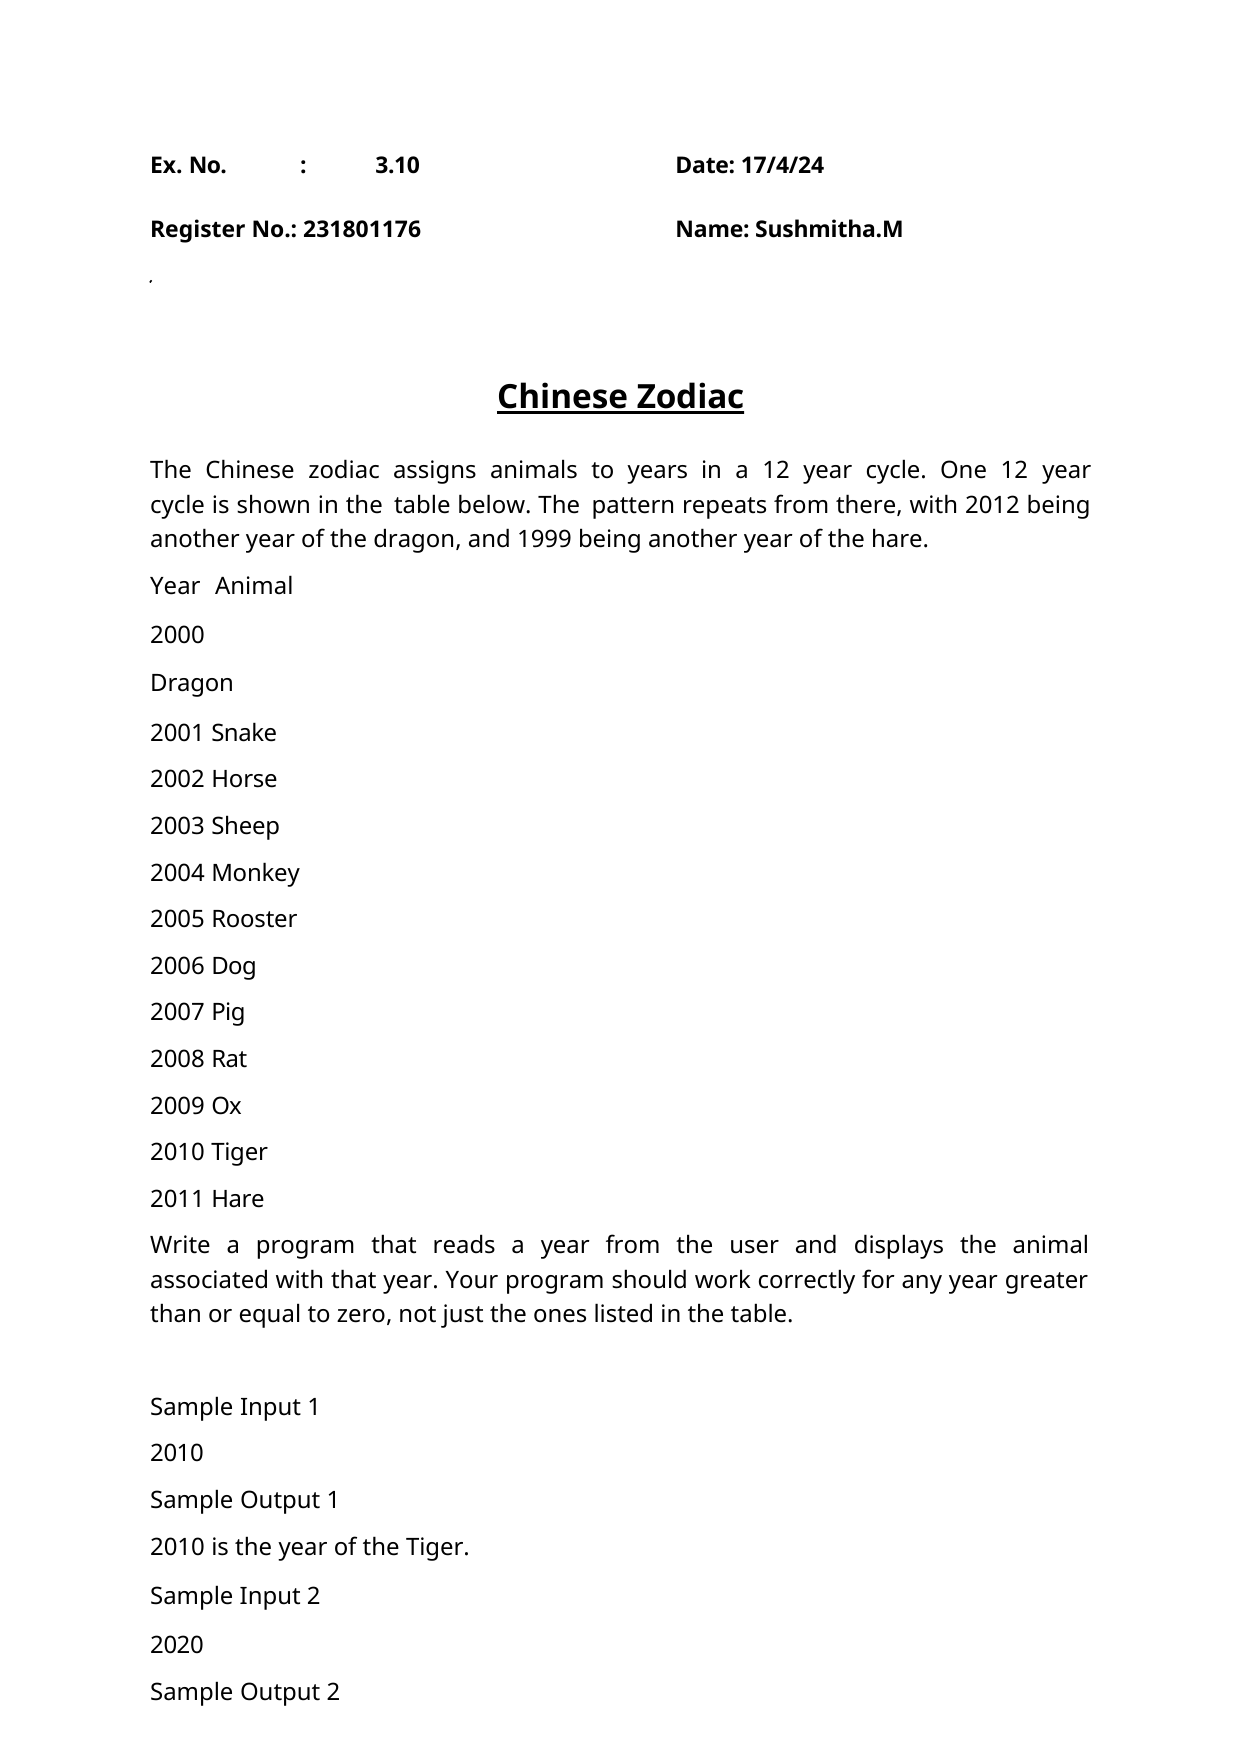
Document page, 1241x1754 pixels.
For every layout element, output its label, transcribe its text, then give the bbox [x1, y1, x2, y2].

text 2006 Dog [150, 949, 1136, 981]
text Sample Input 1 [150, 1390, 1136, 1422]
text 2020 [150, 1628, 1136, 1661]
text Register No.: 231801176 Name: Sushmitha.M [150, 213, 1136, 245]
text 2004 Monkey [150, 856, 1136, 888]
text Ex. No. : 3.10 Date: 17/4/24 [150, 149, 1136, 180]
text 2003 Sheep [150, 809, 1136, 841]
text Sample Output 2 [150, 1674, 1136, 1707]
text 2002 Horse [150, 762, 1136, 795]
text 2009 Ox [150, 1089, 1136, 1121]
text Sample Output 1 [150, 1483, 1136, 1516]
text Year Animal 2000 Dragon [150, 568, 293, 699]
text 2005 Rooster [150, 902, 1136, 934]
text 2011 Hare [150, 1182, 1136, 1214]
text 2010 [150, 1436, 1136, 1469]
text 2001 Snake [150, 716, 1136, 748]
text The Chinese zodiac assigns animals to years in a 12 year cycle. One 12 year cycle is shown in the table below. The pattern repeats from there, with 2012 being another year of the dragon, and 1999 being another year of the hare. [150, 453, 1091, 554]
subtitle Chinese Zodiac [130, 373, 1111, 418]
text 2010 Tiger [150, 1135, 1136, 1168]
text 2010 is the year of the Tiger. Sample Input 2 [150, 1530, 545, 1611]
text Write a program that reads a year from the user and displays the animal associated with that year. Your program should work correctly for any year greater than or equal to zero, not just the ones listed in the table. [150, 1228, 1090, 1329]
text 2007 Pig [150, 995, 1136, 1028]
text 2008 Rat [150, 1042, 1136, 1074]
